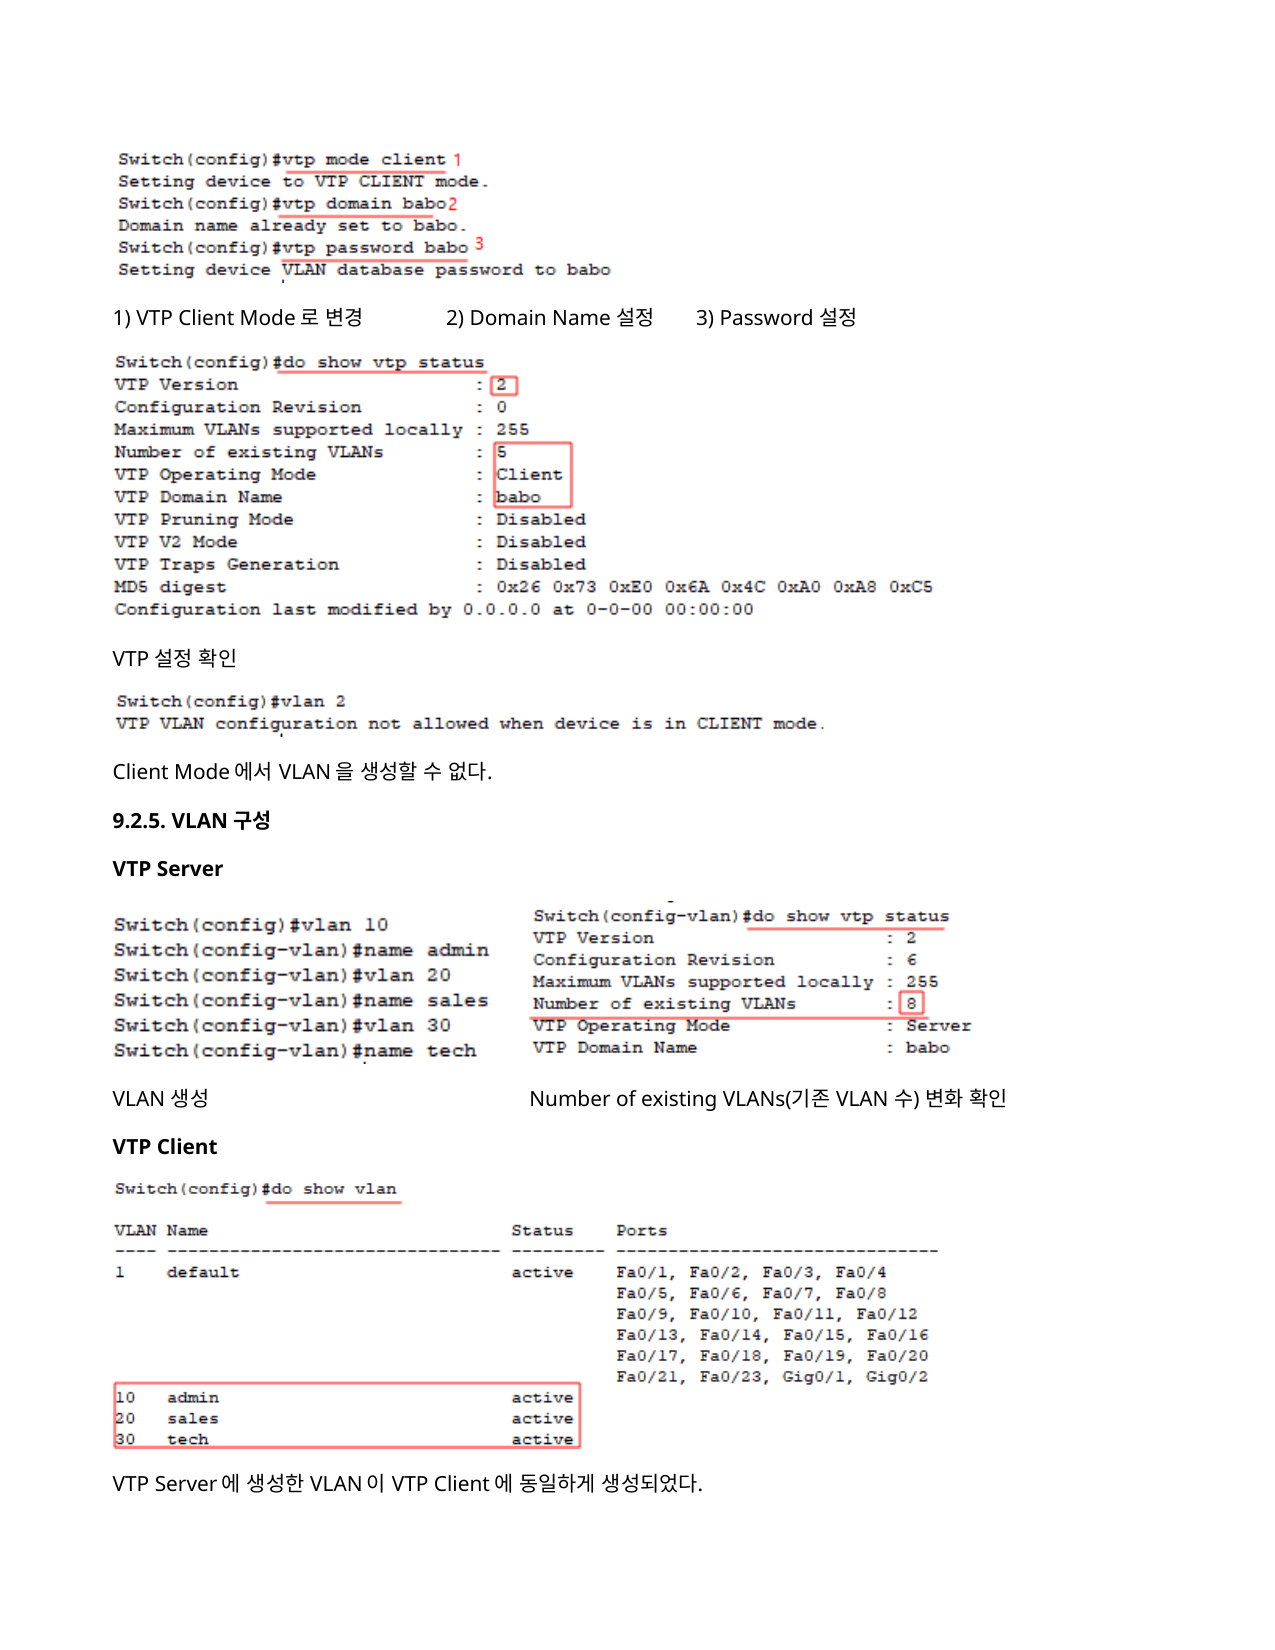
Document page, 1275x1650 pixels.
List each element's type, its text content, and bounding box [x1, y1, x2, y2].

text VTP Server에 생성한 VLAN이 VTP Client에 동일하게 생성되었다. [112, 1468, 1162, 1498]
text VTP Client [112, 1132, 1162, 1161]
picture [112, 915, 502, 1064]
text 9.2.5. VLAN 구성 [112, 805, 1162, 835]
text 1) VTP Client Mode로 변경 2) Domain Name 설정 3) Password 설정 [112, 302, 1162, 332]
text VLAN 생성 Number of existing VLANs(기존 VLAN 수) 변화 확인 [112, 1083, 1162, 1113]
picture [112, 351, 944, 623]
text VTP 설정 확인 [112, 642, 1162, 672]
picture [112, 1179, 938, 1449]
text VTP Server [112, 854, 1162, 882]
picture [112, 150, 619, 283]
picture [529, 901, 990, 1064]
text Client Mode에서 VLAN을 생성할 수 없다. [112, 755, 1162, 786]
picture [112, 691, 824, 737]
